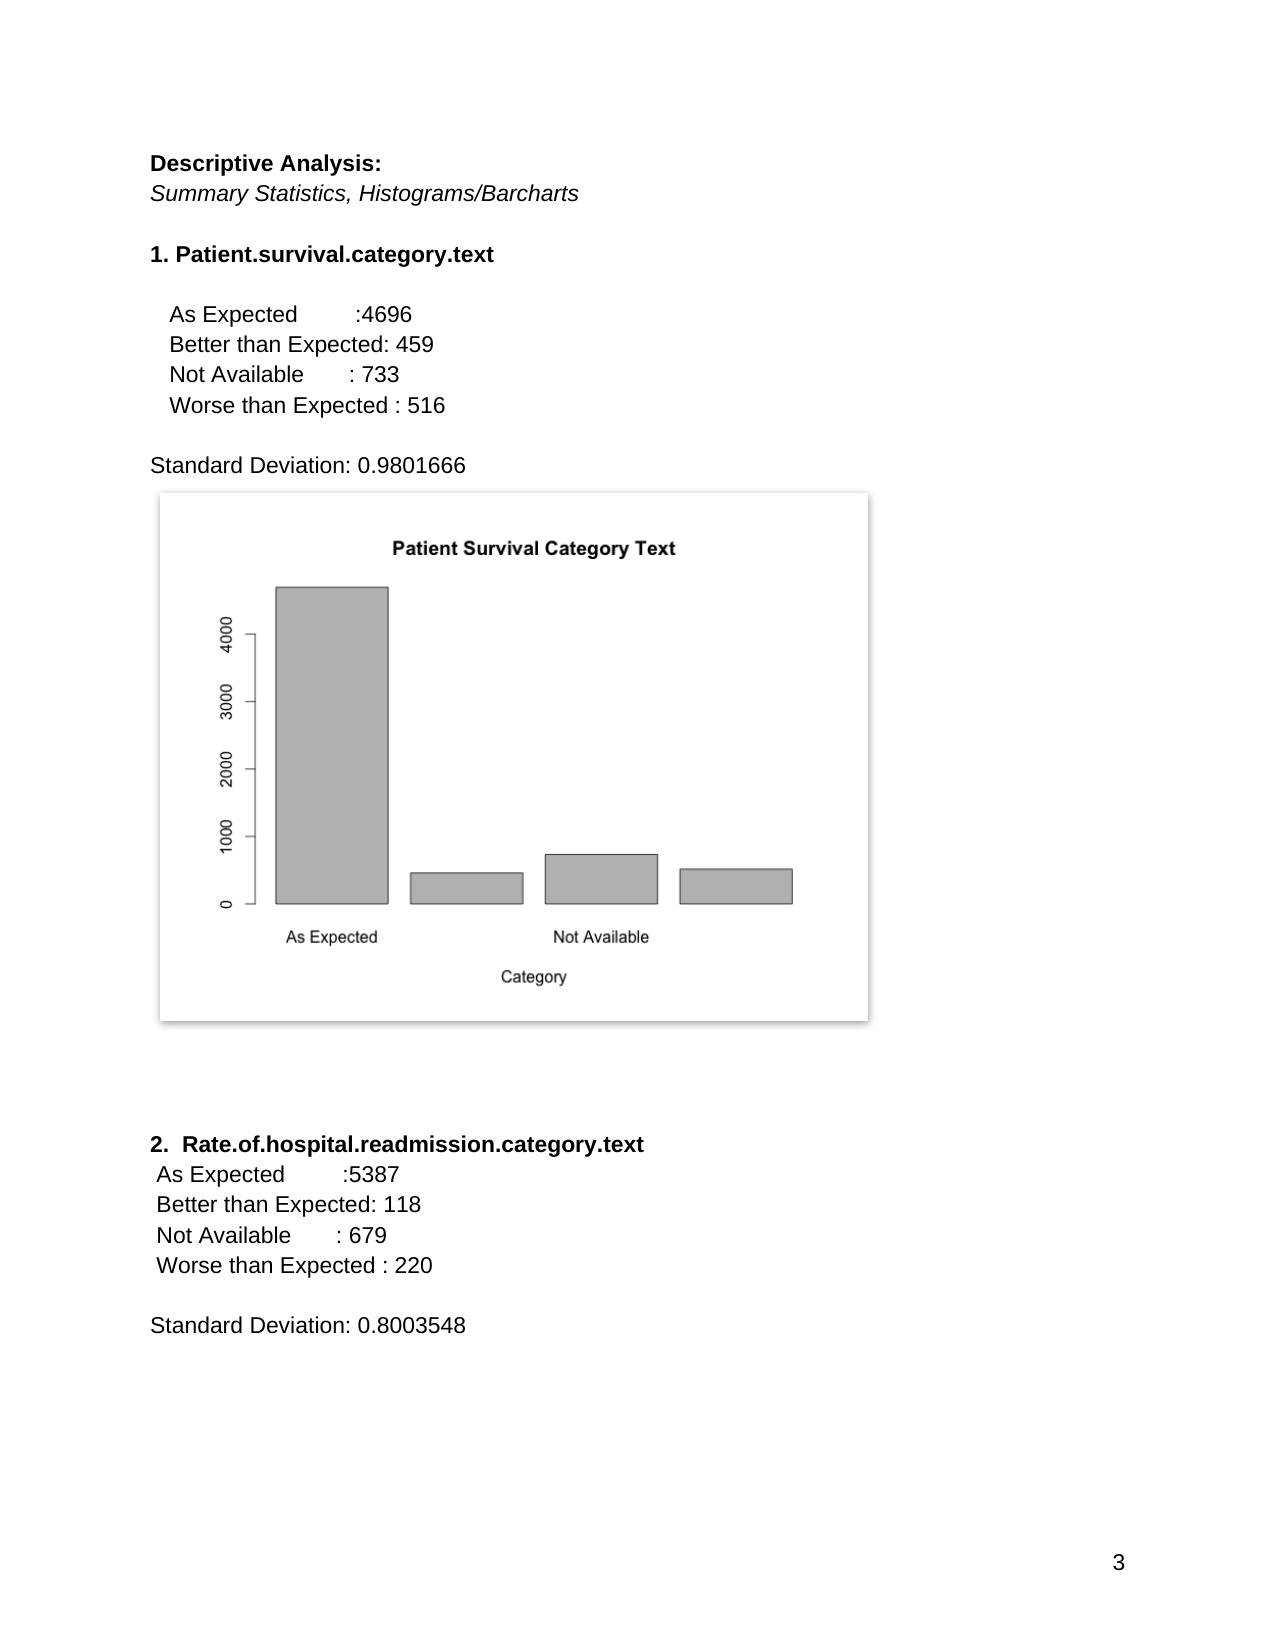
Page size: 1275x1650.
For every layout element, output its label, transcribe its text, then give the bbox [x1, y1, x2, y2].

picture [175, 507, 854, 1006]
text 1. Patient.survival.category.text [150, 241, 1125, 267]
text 2. Rate.of.hospital.readmission.category.text [150, 1131, 1125, 1157]
text As Expected :4696 [150, 301, 1125, 327]
text Summary Statistics, Histograms/Barcharts [150, 180, 1125, 207]
text Standard Deviation: 0.9801666 [150, 452, 1125, 478]
text Better than Expected: 118 [150, 1191, 1125, 1218]
text As Expected :5387 [150, 1161, 1125, 1188]
text Not Available : 679 [150, 1222, 1125, 1248]
text Descriptive Analysis: [150, 150, 1125, 176]
text Better than Expected: 459 [150, 331, 1125, 358]
text Standard Deviation: 0.8003548 [150, 1312, 1125, 1339]
text Not Available : 733 [150, 361, 1125, 388]
text Worse than Expected : 220 [150, 1252, 1125, 1278]
text Worse than Expected : 516 [150, 392, 1125, 418]
